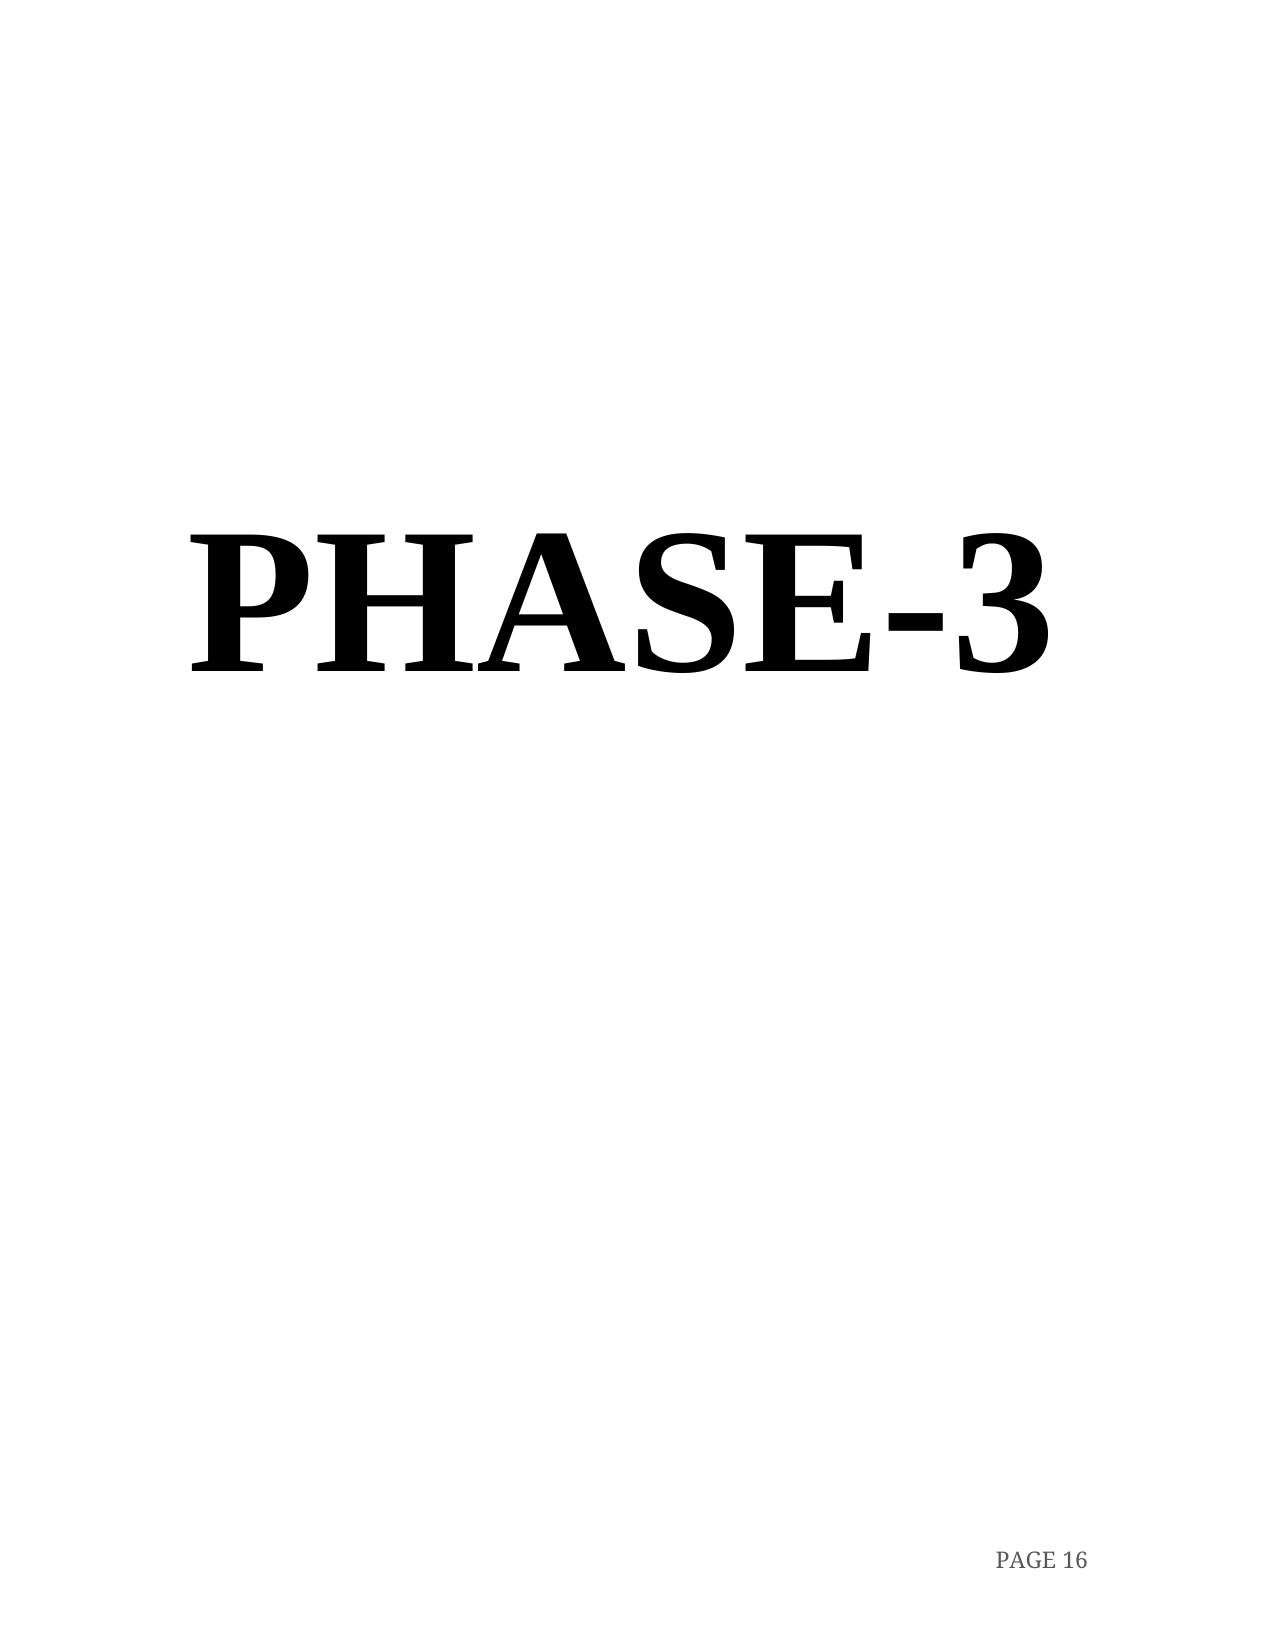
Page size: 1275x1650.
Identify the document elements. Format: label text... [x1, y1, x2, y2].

text PHASE-3 [187, 477, 1087, 716]
